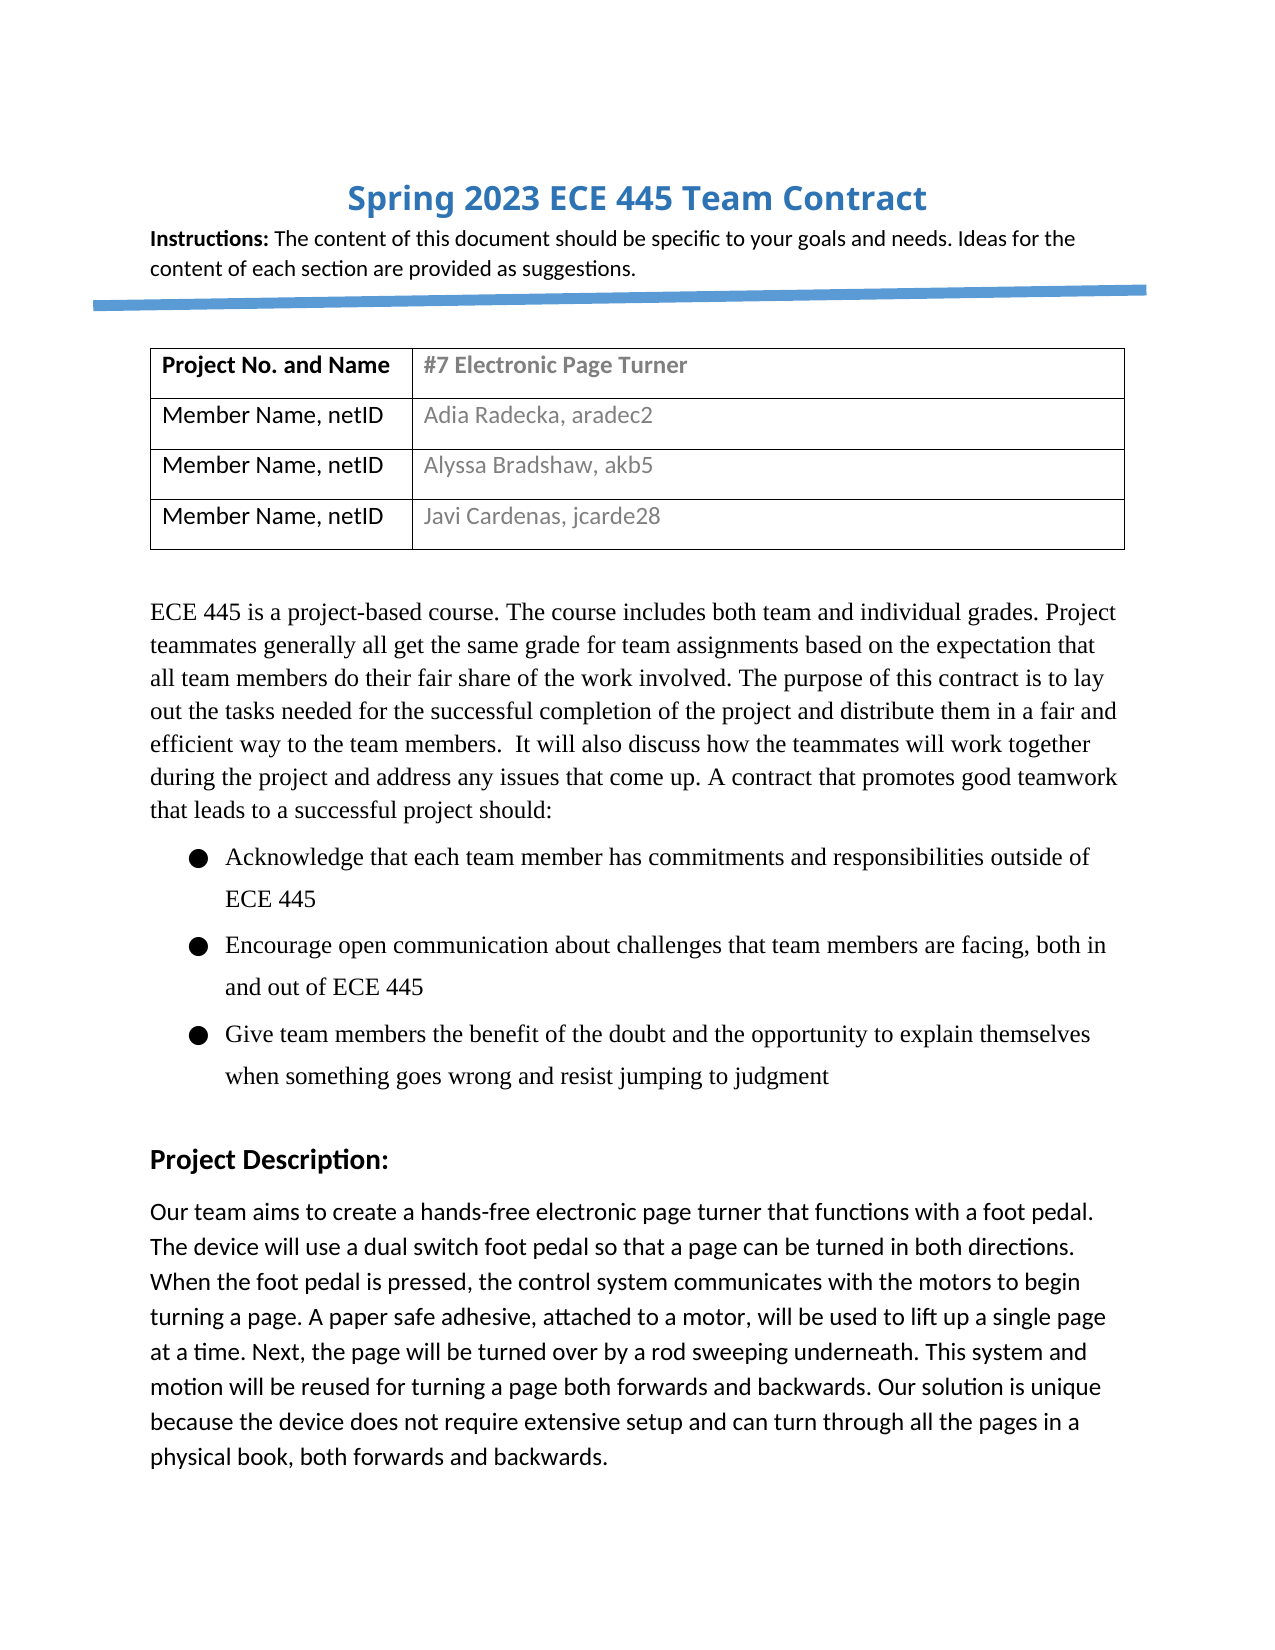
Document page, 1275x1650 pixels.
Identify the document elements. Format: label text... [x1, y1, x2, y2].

text Instructions: The content of this document should be specific to your goals and needs. Ideas for the content of each section are provided as suggestions. [150, 224, 1125, 282]
text Project Description: [150, 1141, 1125, 1176]
text ECE 445 is a project-based course. The course includes both team and individual grades. Project teammates generally all get the same grade for team assignments based on the expectation that all team members do their fair share of the work involved. The purpose of this contract is to lay out the tasks needed for the successful completion of the project and distribute them in a fair and efficient way to the team members. It will also discuss how the teammates will work together during the project and address any issues that come up. A contract that promotes good teamwork that leads to a successful project should: [150, 597, 1125, 824]
list Encourage open communication about challenges that team members are facing, both in and out of ECE 445 [187, 917, 1125, 1001]
table_cell Alyssa Bradshaw, akb5 [413, 450, 1124, 499]
table_cell Javi Cardenas, jcarde28 [413, 500, 1124, 549]
table_header Project No. and Name [151, 349, 412, 398]
subtitle Spring 2023 ECE 445 Team Contract [150, 175, 1125, 220]
table_cell Member Name, netID [151, 500, 412, 549]
table_cell Member Name, netID [151, 399, 412, 448]
table_header #7 Electronic Page Turner [413, 349, 1124, 398]
table_cell Adia Radecka, aradec2 [413, 399, 1124, 448]
list Acknowledge that each team member has commitments and responsibilities outside of ECE 445 [187, 828, 1125, 912]
list Give team members the benefit of the doubt and the opportunity to explain themselves when something goes wrong and resist jumping to judgment [187, 1005, 1125, 1089]
text Our team aims to create a hands-free electronic page turner that functions with a foot pedal. The device will use a dual switch foot pedal so that a page can be turned in both directions. When the foot pedal is pressed, the control system communicates with the motors to begin turning a page. A paper safe adhesive, attached to a motor, will be used to lift up a single page at a time. Next, the page will be turned over by a rod sweeping underneath. This system and motion will be reused for turning a page both forwards and backwards. Our solution is unique because the device does not require extensive setup and can turn through all the pages in a physical book, both forwards and backwards. [150, 1196, 1125, 1471]
table_cell Member Name, netID [151, 450, 412, 499]
